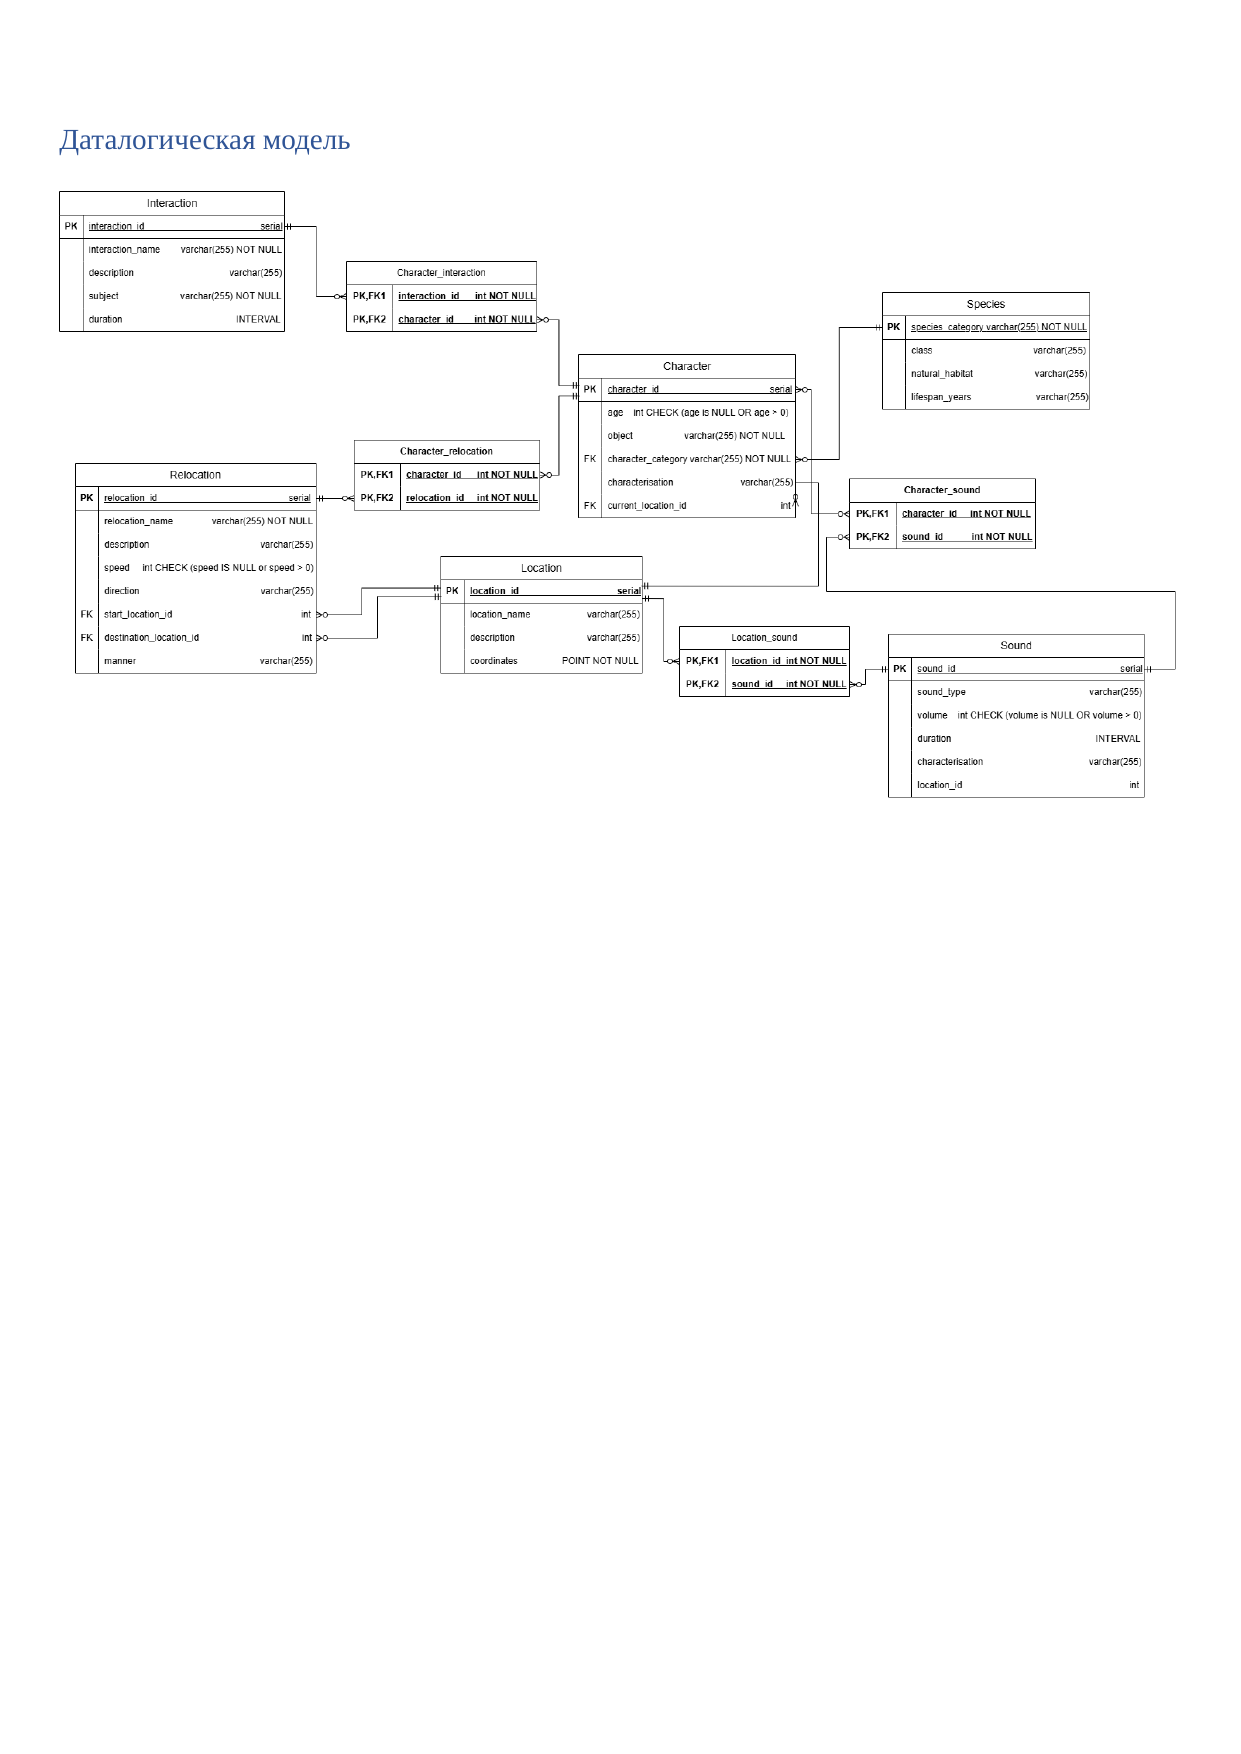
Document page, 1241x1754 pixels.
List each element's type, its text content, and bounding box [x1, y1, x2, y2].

subtitle Даталогическая модель [59, 122, 1181, 156]
picture [59, 185, 1182, 798]
